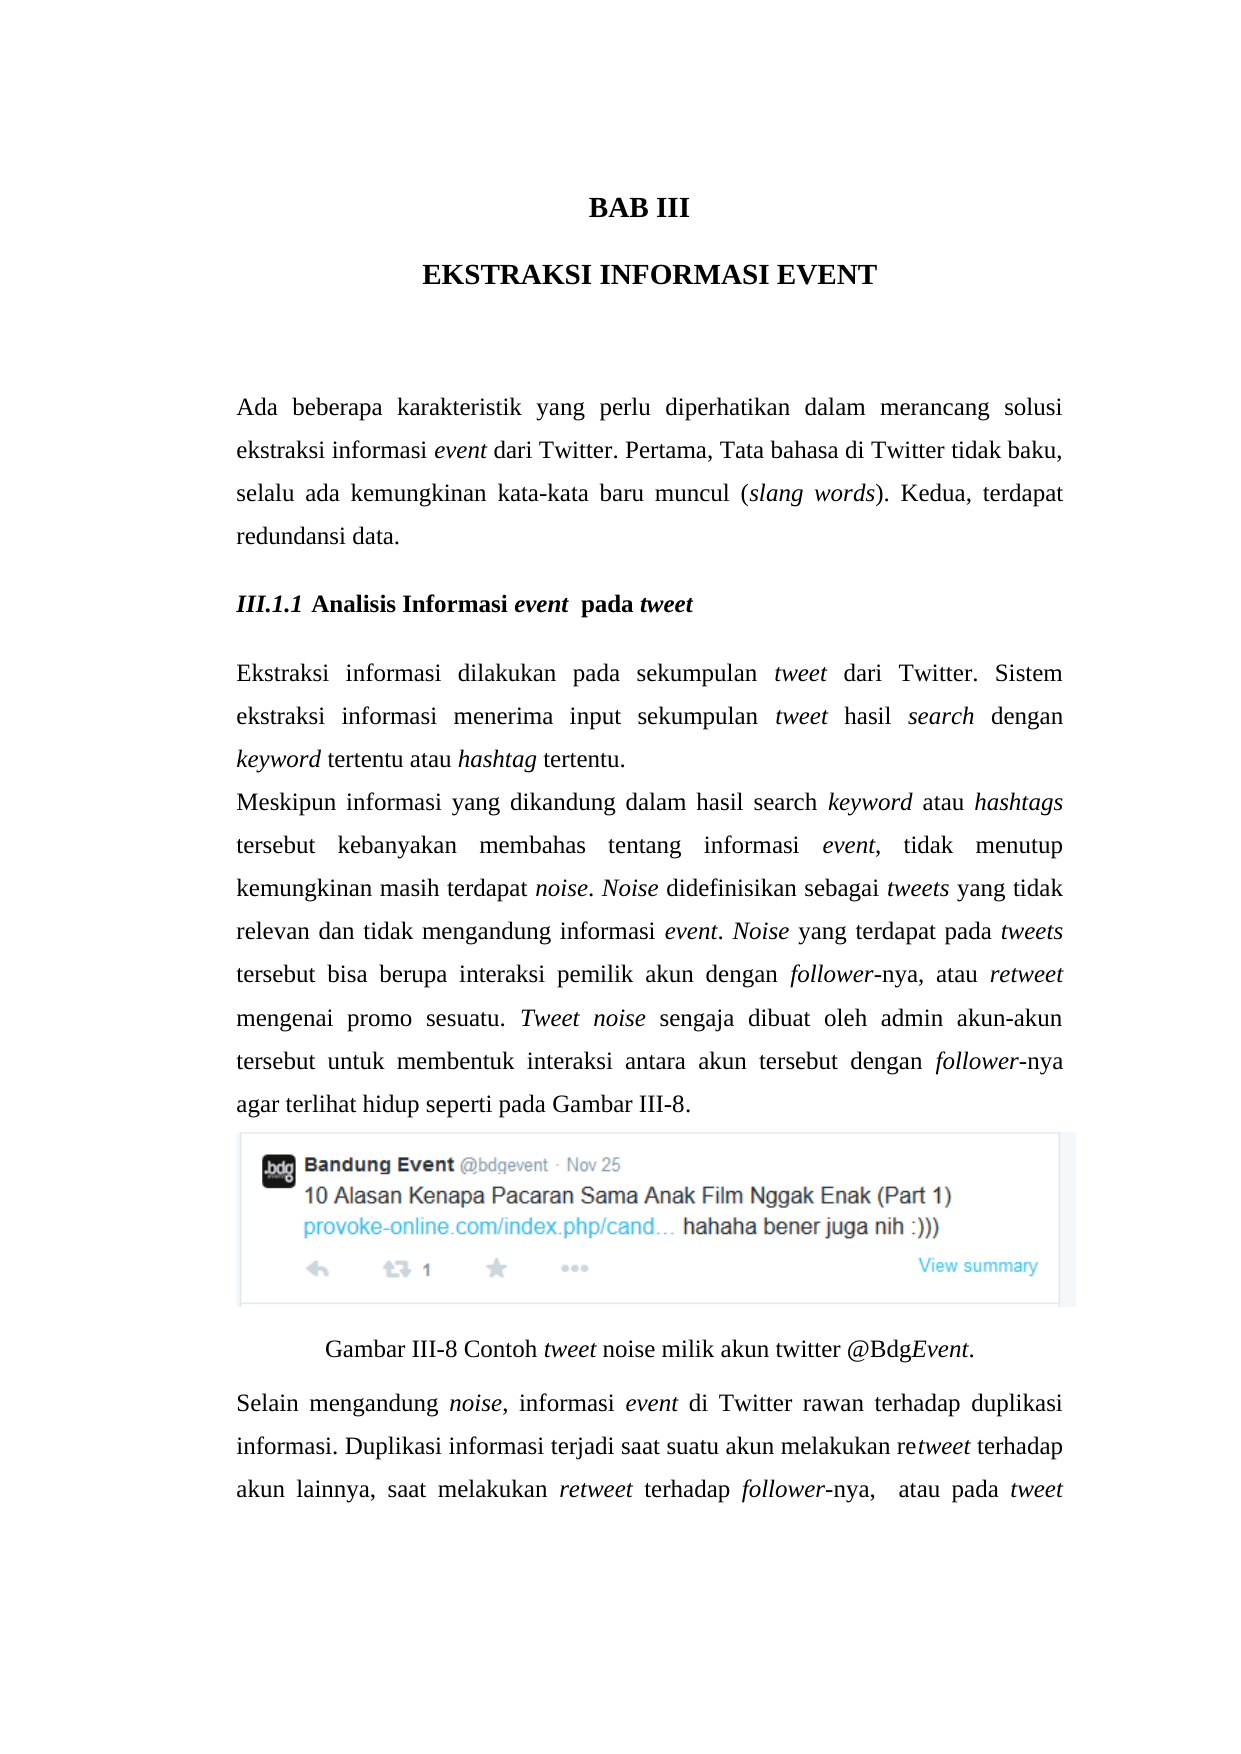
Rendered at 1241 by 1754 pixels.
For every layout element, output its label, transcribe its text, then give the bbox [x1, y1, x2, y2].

text Ada beberapa karakteristik yang perlu diperhatikan dalam merancang solusi ekstraksi informasi event dari Twitter. Pertama, Tata bahasa di Twitter tidak baku, selalu ada kemungkinan kata-kata baru muncul (slang words). Kedua, terdapat redundansi data. [236, 392, 1063, 550]
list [236, 1388, 1063, 1503]
subtitle Analisis Informasi event pada tweet [236, 589, 1063, 618]
picture [236, 1132, 1077, 1307]
subtitle Ekstraksi informasi event [236, 190, 1063, 290]
list Ekstraksi informasi dilakukan pada sekumpulan tweet dari Twitter. Sistem ekstraksi informasi menerima input sekumpulan tweet hasil search dengan keyword tertentu atau hashtag tertentu. [236, 658, 1063, 773]
